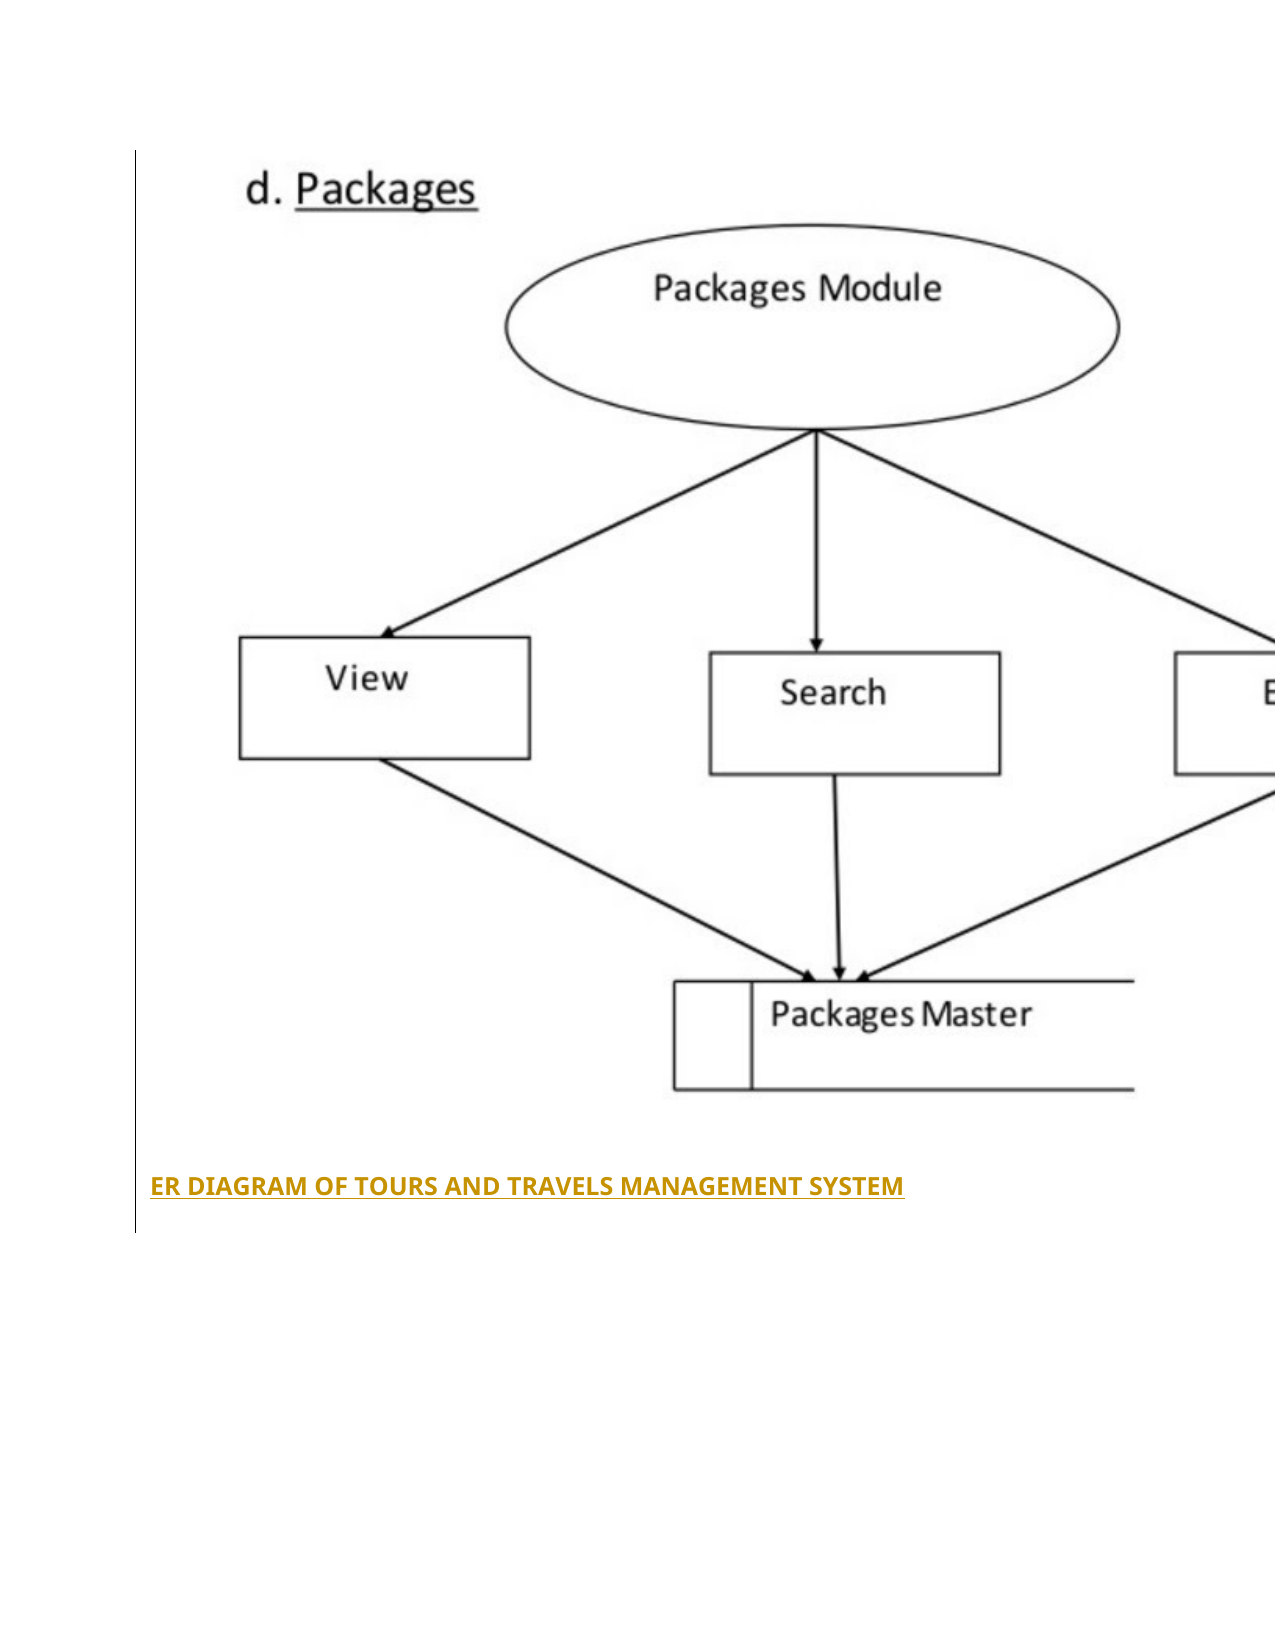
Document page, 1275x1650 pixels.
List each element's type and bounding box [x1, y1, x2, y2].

picture [150, 150, 1275, 1139]
